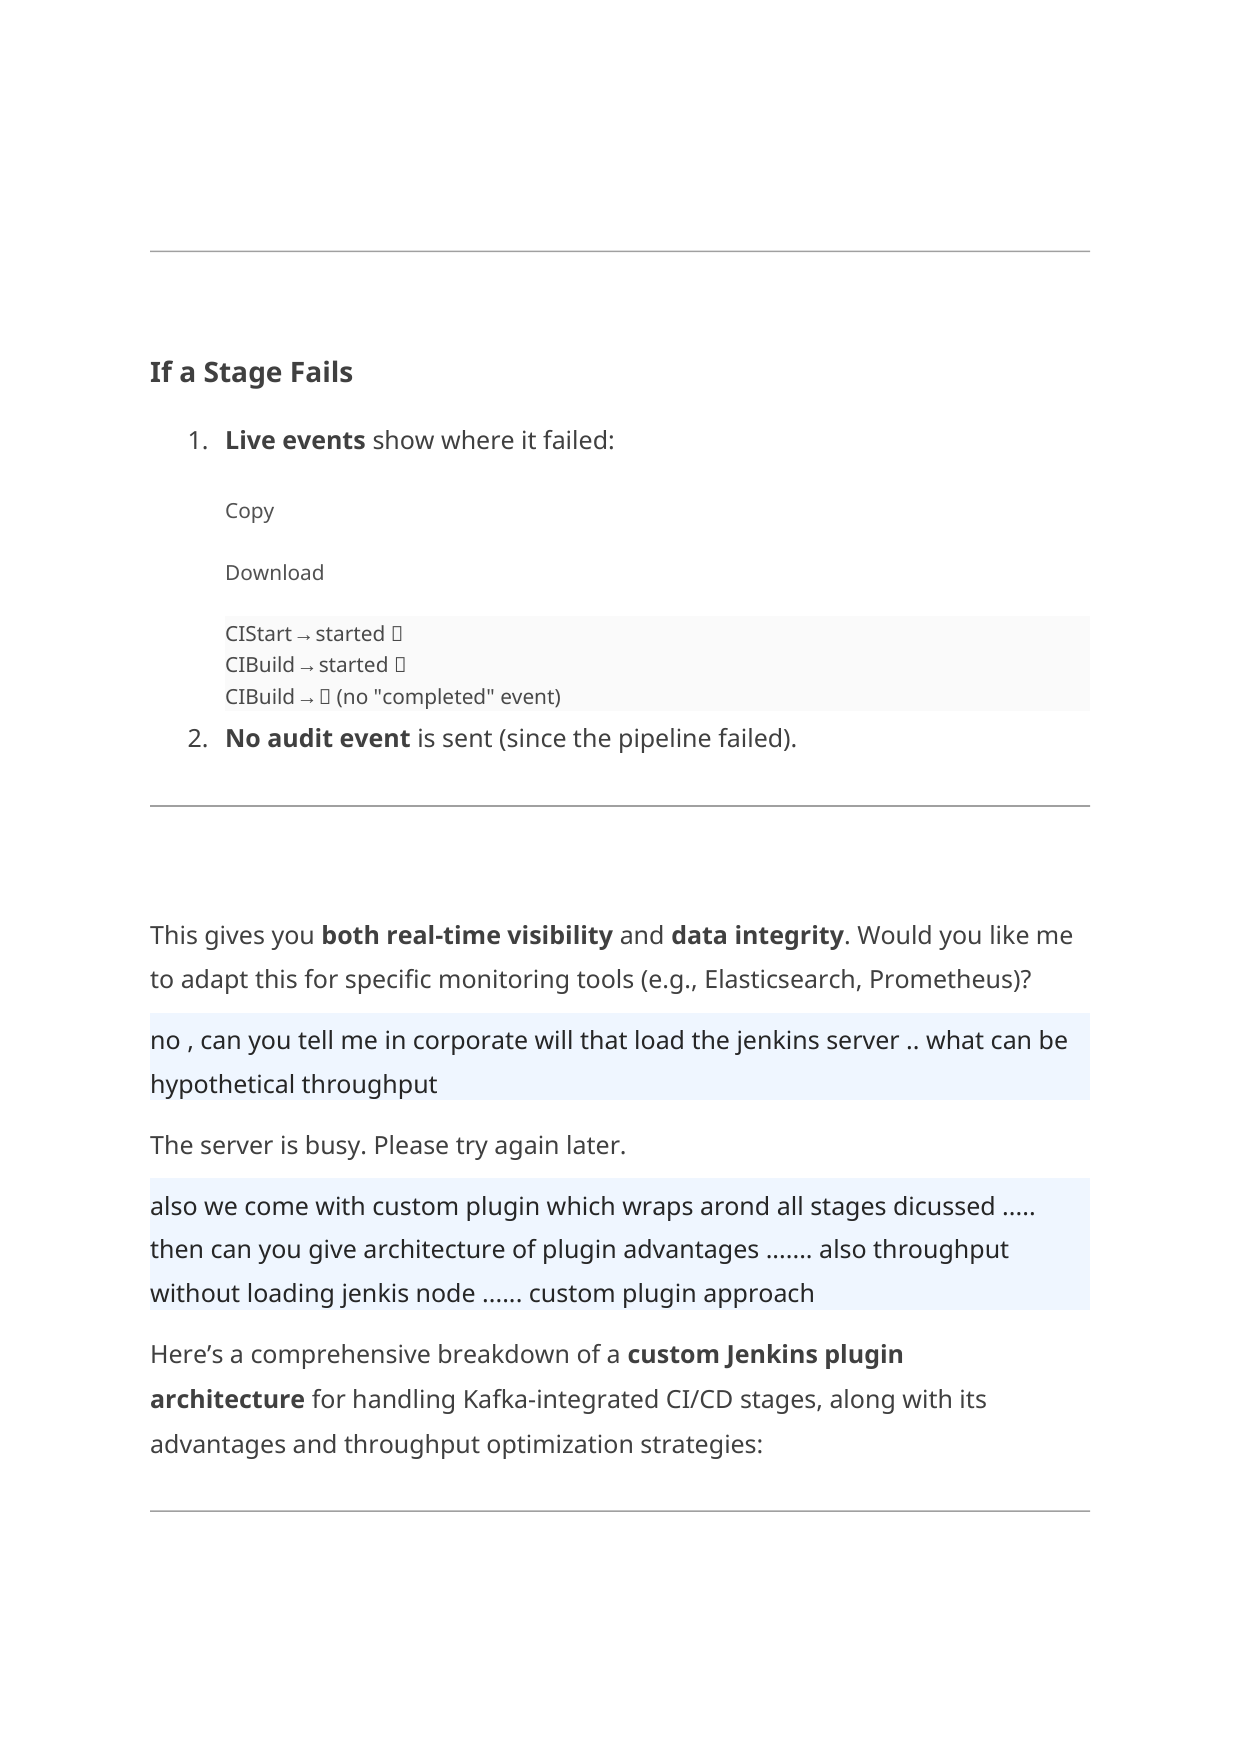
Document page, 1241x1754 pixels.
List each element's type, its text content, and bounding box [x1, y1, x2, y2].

list No audit event is sent (since the pipeline failed). [187, 711, 1090, 755]
text also we come with custom plugin which wraps arond all stages dicussed ..... then can you give architecture of plugin advantages ....... also throughput without loading jenkis node ...... custom plugin approach [150, 1178, 1090, 1310]
text CIBuild → ❌ (no "completed" event) [225, 679, 1090, 711]
text CIStart → started ✅ [225, 616, 1090, 648]
list Live events show where it failed: [187, 412, 1090, 457]
text no , can you tell me in corporate will that load the jenkins server .. what can be hypothetical throughput [150, 1013, 1090, 1100]
text CIBuild → started ✅ [225, 648, 1090, 679]
text Copy [225, 486, 1090, 525]
text This gives you both real-time visibility and data integrity. Would you like me to adapt this for specific monitoring tools (e.g., Elasticsearch, Prometheus)? [150, 907, 1090, 996]
text Download [225, 554, 1090, 587]
text The server is busy. Please try again later. [150, 1117, 1090, 1162]
text If a Stage Fails [150, 352, 1090, 391]
text Here’s a comprehensive breakdown of a custom Jenkins plugin architecture for handling Kafka-integrated CI/CD stages, along with its advantages and throughput optimization strategies: [150, 1326, 1090, 1460]
